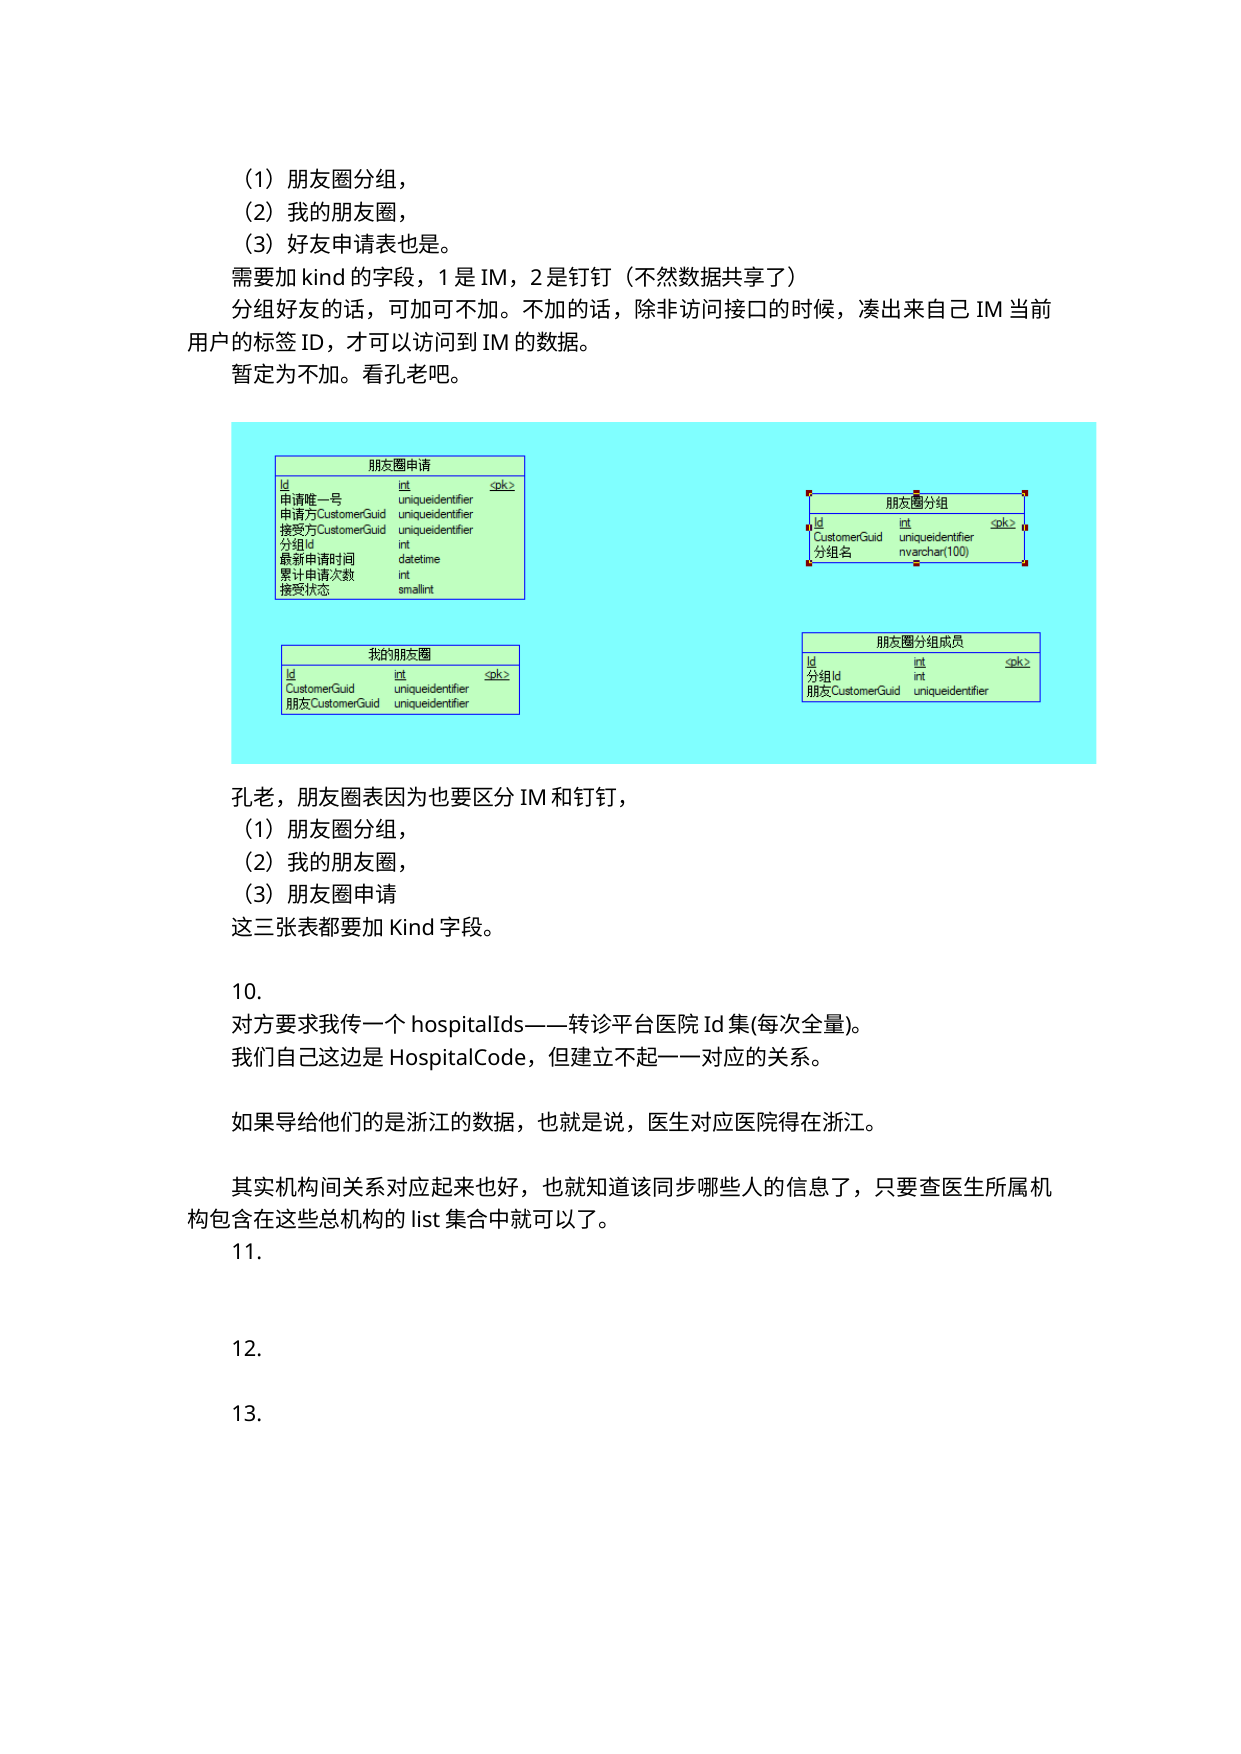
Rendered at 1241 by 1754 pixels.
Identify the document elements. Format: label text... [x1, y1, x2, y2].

text （1）朋友圈分组， [187, 162, 1053, 194]
text 其实机构间关系对应起来也好，也就知道该同步哪些人的信息了，只要查医生所属机构包含在这些总机构的list集合中就可以了。 [187, 1169, 1053, 1234]
text 10. [187, 974, 1053, 1007]
text 我们自己这边是HospitalCode，但建立不起一一对应的关系。 [187, 1039, 1053, 1072]
text 分组好友的话，可加可不加。不加的话，除非访问接口的时候，凑出来自己IM当前用户的标签ID，才可以访问到IM的数据。 [187, 292, 1053, 357]
text 需要加kind的字段，1是IM，2是钉钉（不然数据共享了） [187, 259, 1053, 292]
text （1）朋友圈分组， [187, 812, 1053, 844]
text （2）我的朋友圈， [187, 194, 1053, 227]
picture [231, 422, 1097, 764]
text 暂定为不加。看孔老吧。 [187, 357, 1053, 389]
text （3）好友申请表也是。 [187, 227, 1053, 259]
text （2）我的朋友圈， [187, 844, 1053, 877]
text 11. [187, 1234, 1053, 1267]
text 对方要求我传一个hospitalIds——转诊平台医院Id集(每次全量)。 [187, 1007, 1053, 1039]
text 孔老，朋友圈表因为也要区分IM和钉钉， [187, 779, 1053, 812]
text （3）朋友圈申请 [187, 877, 1053, 909]
text 这三张表都要加Kind字段。 [187, 909, 1053, 942]
text 如果导给他们的是浙江的数据，也就是说，医生对应医院得在浙江。 [187, 1104, 1053, 1137]
text 12. [187, 1332, 1053, 1364]
text 13. [187, 1397, 1053, 1429]
